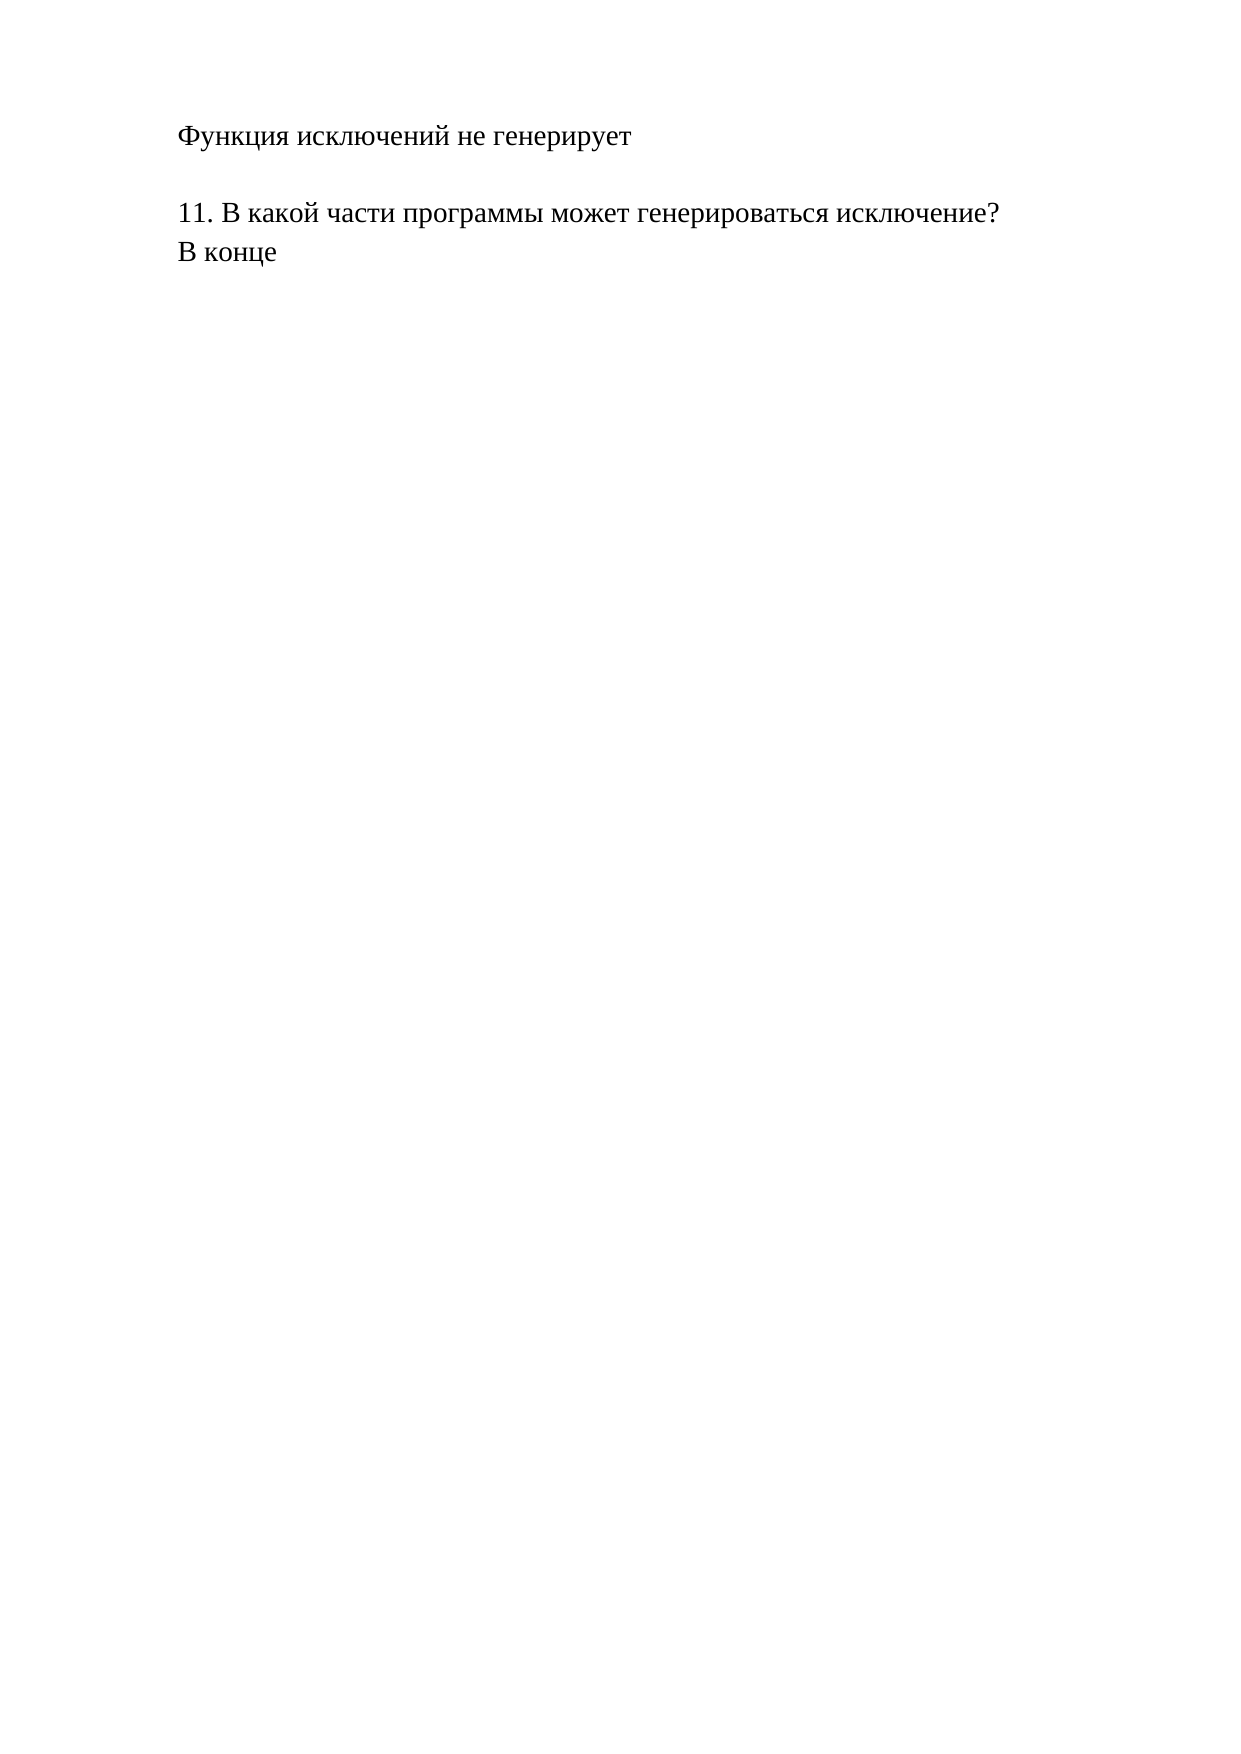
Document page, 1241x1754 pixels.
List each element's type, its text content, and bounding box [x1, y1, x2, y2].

text 11. В какой части программы может генерироваться исключение? [177, 195, 1152, 229]
text В конце [177, 234, 1152, 267]
text Функция исключений не генерирует [177, 118, 1152, 152]
